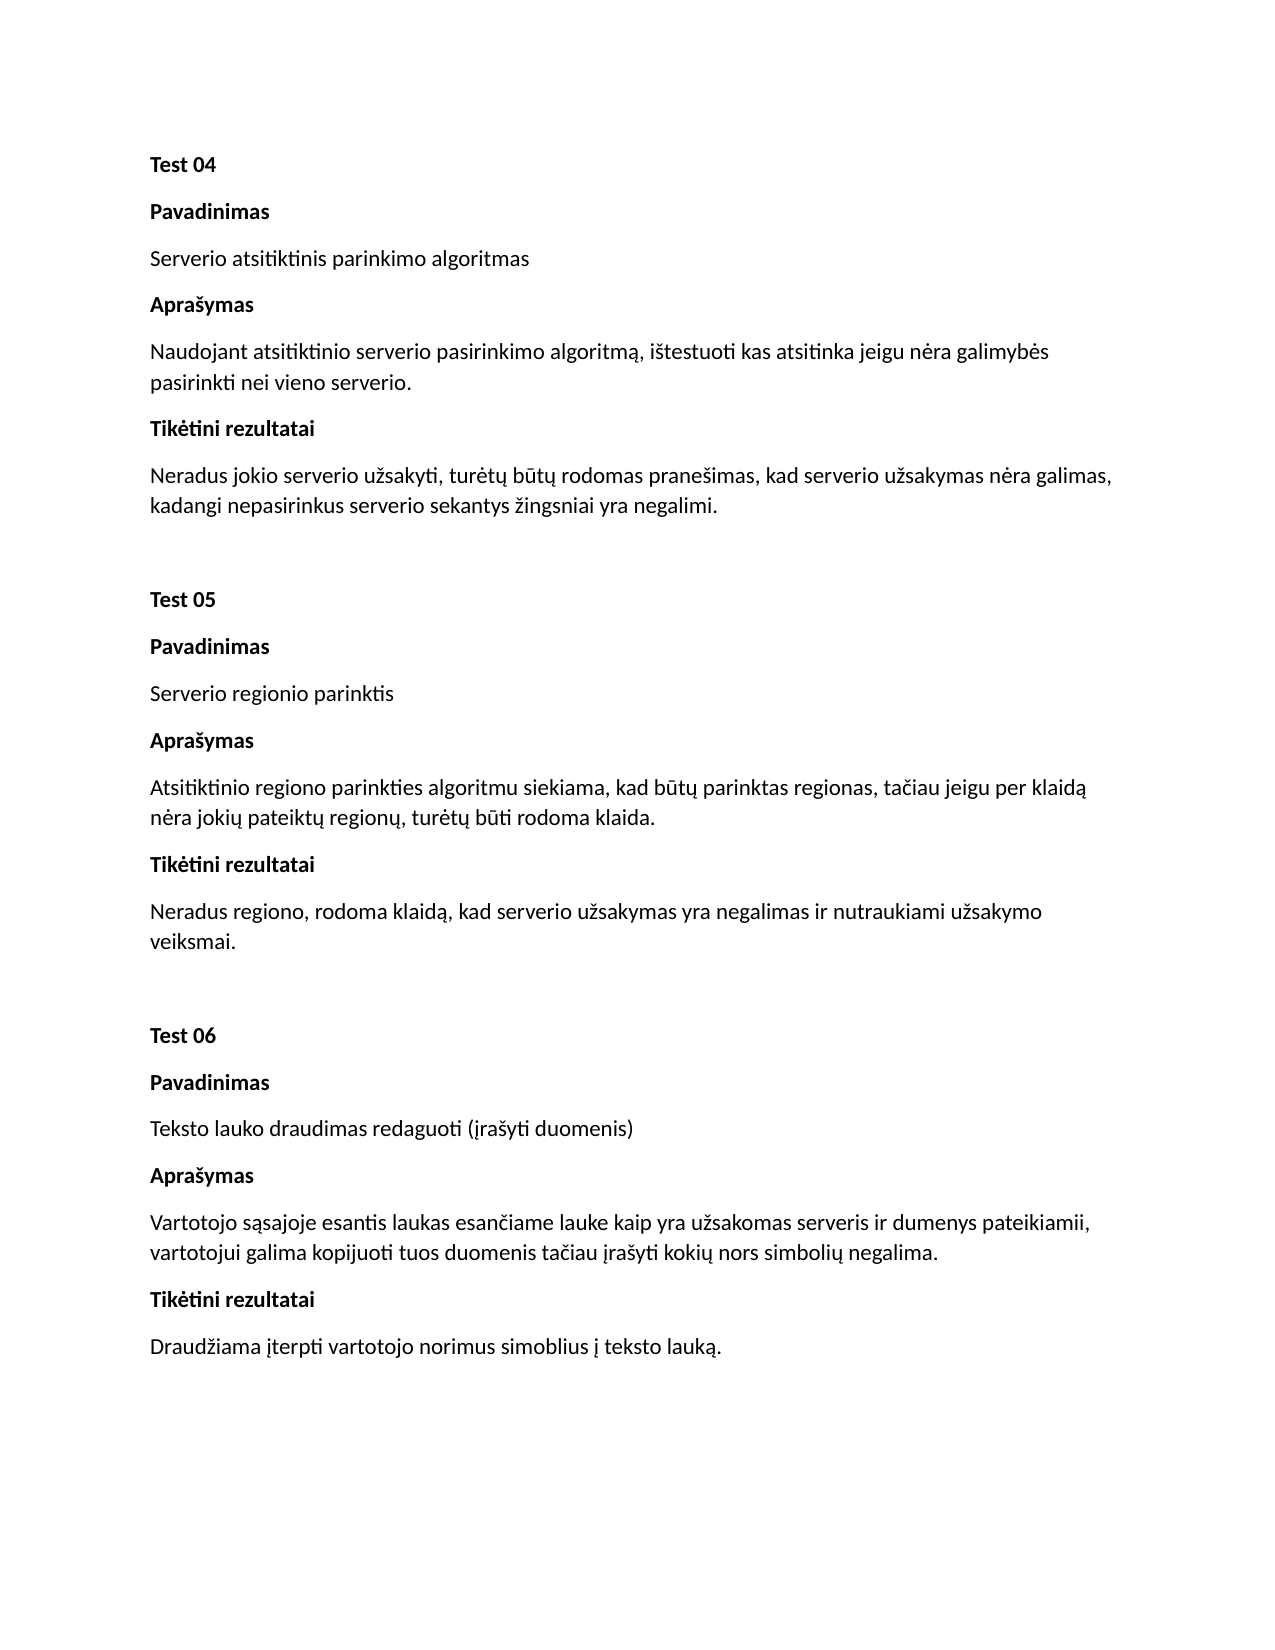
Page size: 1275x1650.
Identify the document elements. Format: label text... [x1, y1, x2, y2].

text Test 06 [150, 1021, 1125, 1049]
text Aprašymas [150, 726, 1125, 754]
text Draudžiama įterpti vartotojo norimus simoblius į teksto lauką. [150, 1332, 1125, 1360]
text Aprašymas [150, 1161, 1125, 1189]
text Tikėtini rezultatai [150, 414, 1125, 443]
text Tikėtini rezultatai [150, 1285, 1125, 1313]
text Naudojant atsitiktinio serverio pasirinkimo algoritmą, ištestuoti kas atsitinka jeigu nėra galimybės pasirinkti nei vieno serverio. [150, 337, 1125, 396]
text Serverio regionio parinktis [150, 679, 1125, 707]
text Pavadinimas [150, 1068, 1125, 1096]
text Test 04 [150, 150, 1125, 178]
text Test 05 [150, 585, 1125, 613]
text Teksto lauko draudimas redaguoti (įrašyti duomenis) [150, 1114, 1125, 1143]
text Neradus jokio serverio užsakyti, turėtų būtų rodomas pranešimas, kad serverio užsakymas nėra galimas, kadangi nepasirinkus serverio sekantys žingsniai yra negalimi. [150, 461, 1125, 520]
text Aprašymas [150, 291, 1125, 319]
text Neradus regiono, rodoma klaidą, kad serverio užsakymas yra negalimas ir nutraukiami užsakymo veiksmai. [150, 897, 1125, 955]
text Tikėtini rezultatai [150, 850, 1125, 878]
text Vartotojo sąsajoje esantis laukas esančiame lauke kaip yra užsakomas serveris ir dumenys pateikiamii, vartotojui galima kopijuoti tuos duomenis tačiau įrašyti kokių nors simbolių negalima. [150, 1208, 1125, 1267]
text Pavadinimas [150, 197, 1125, 225]
text Atsitiktinio regiono parinkties algoritmu siekiama, kad būtų parinktas regionas, tačiau jeigu per klaidą nėra jokių pateiktų regionų, turėtų būti rodoma klaida. [150, 773, 1125, 831]
text Serverio atsitiktinis parinkimo algoritmas [150, 244, 1125, 272]
text Pavadinimas [150, 632, 1125, 660]
